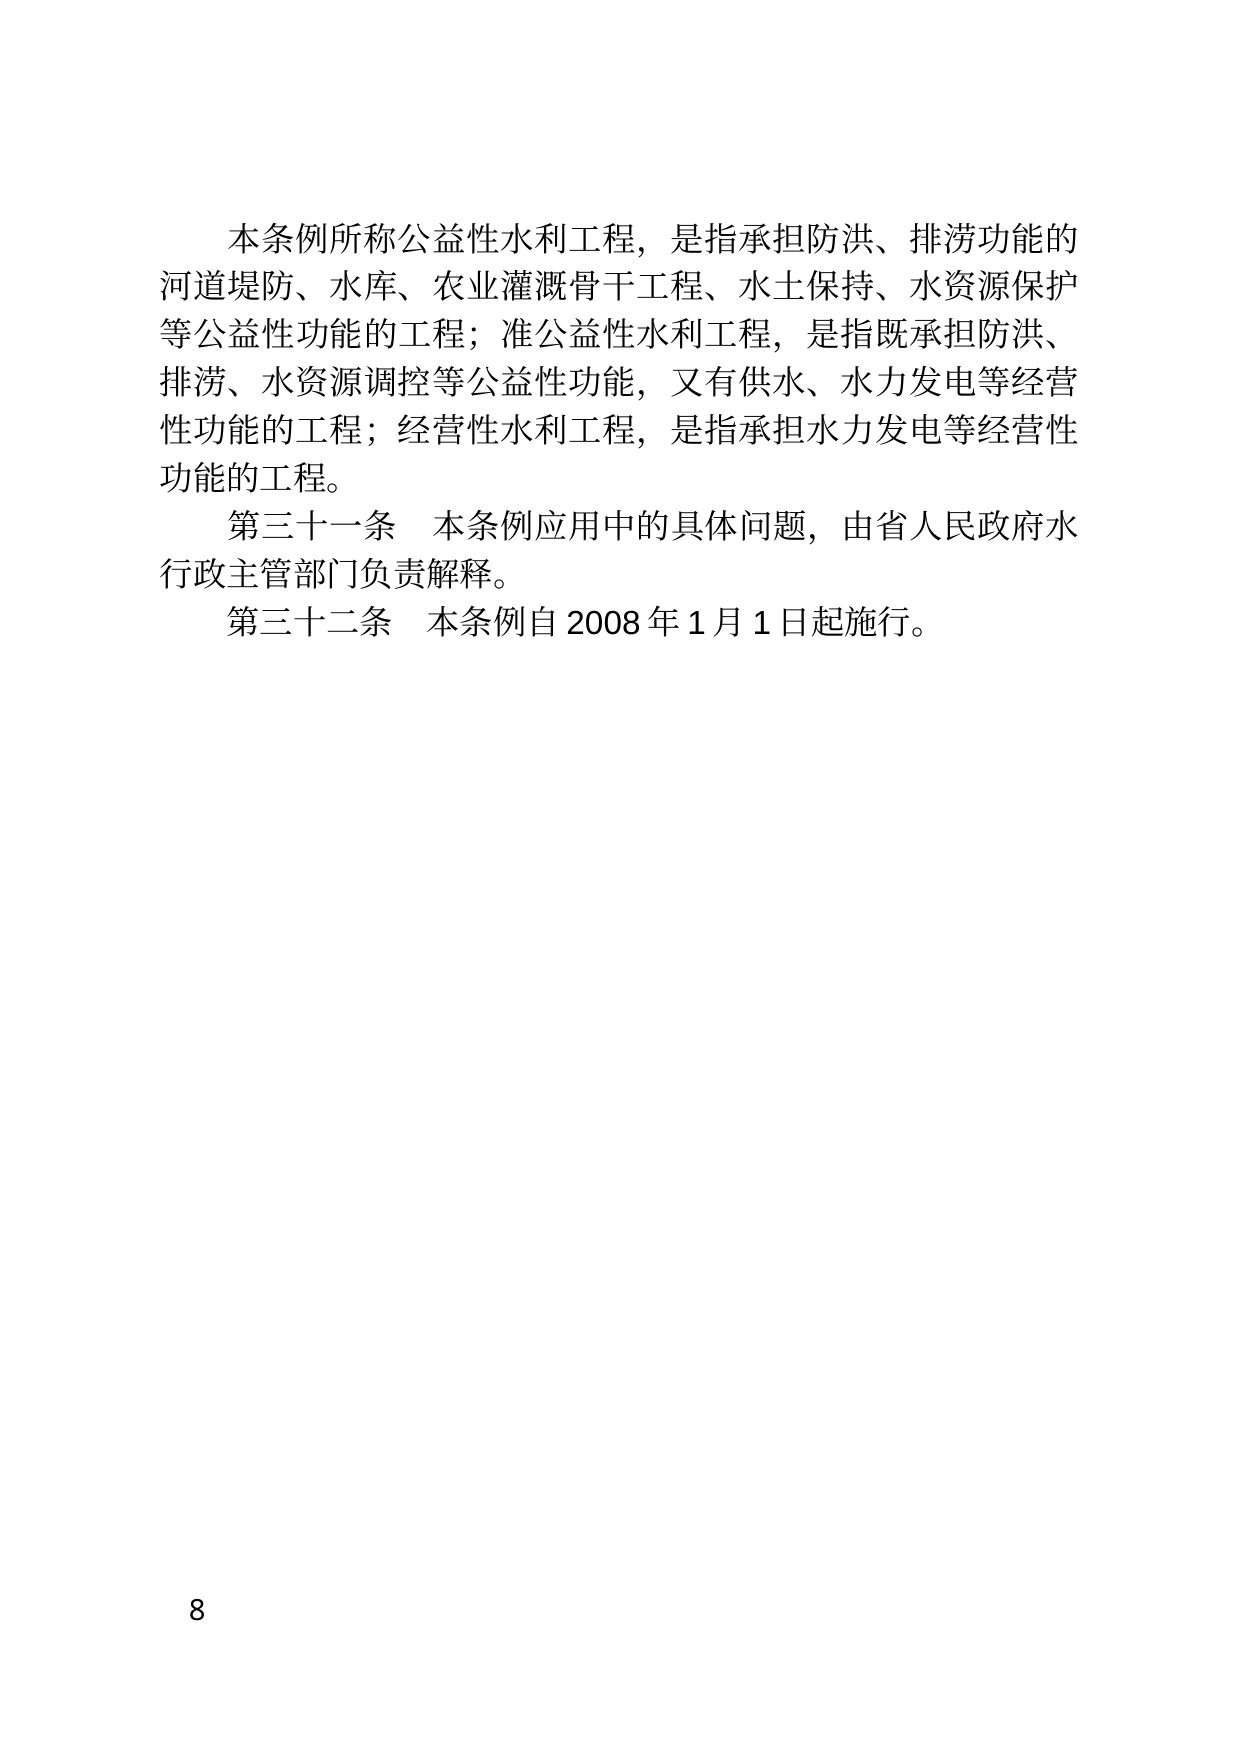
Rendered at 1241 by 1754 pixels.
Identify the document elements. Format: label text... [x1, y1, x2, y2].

text 第三十一条 本条例应用中的具体问题，由省人民政府水行政主管部门负责解释。 [159, 500, 1081, 596]
text 第三十二条 本条例自2008年1月1日起施行。 [159, 596, 1081, 644]
text 本条例所称公益性水利工程，是指承担防洪、排涝功能的河道堤防、水库、农业灌溉骨干工程、水土保持、水资源保护等公益性功能的工程；准公益性水利工程，是指既承担防洪、排涝、水资源调控等公益性功能，又有供水、水力发电等经营性功能的工程；经营性水利工程，是指承担水力发电等经营性功能的工程。 [159, 213, 1081, 500]
